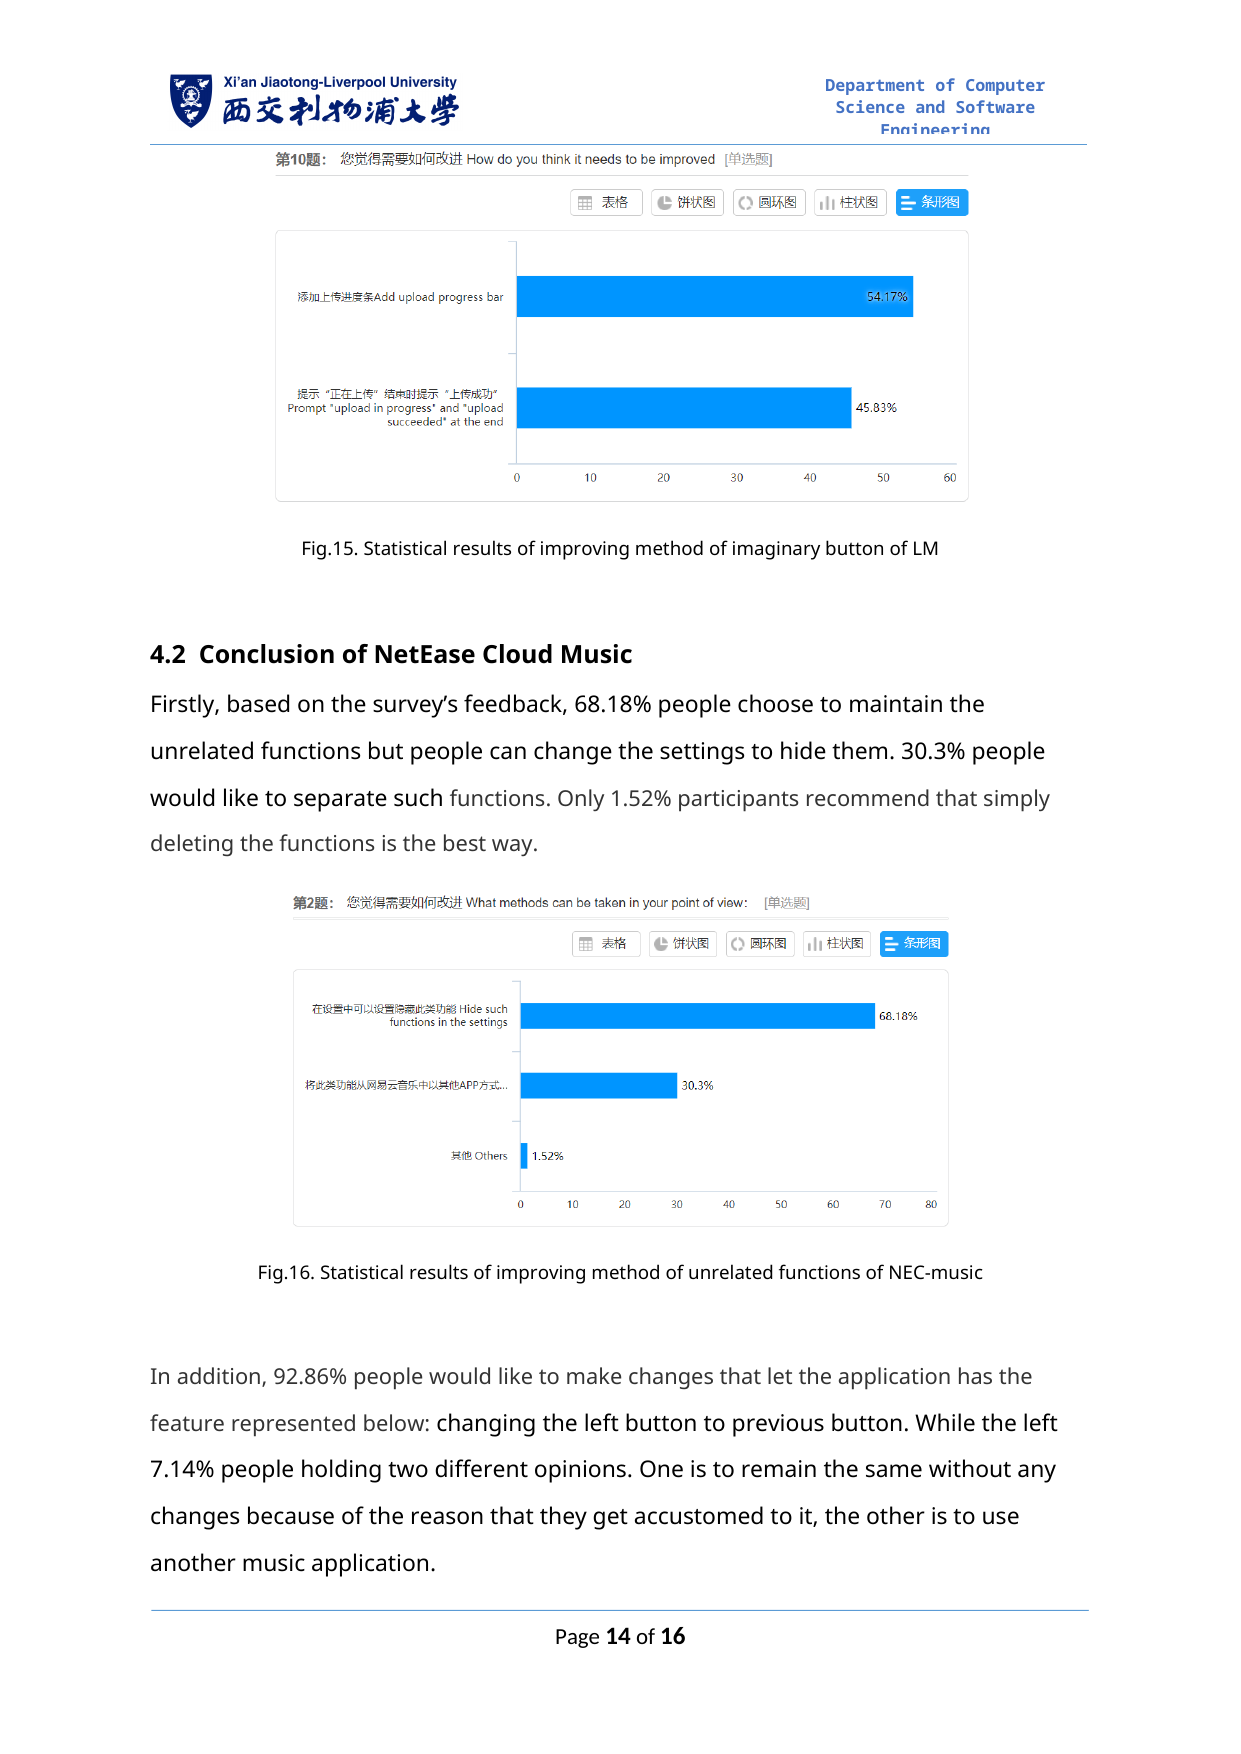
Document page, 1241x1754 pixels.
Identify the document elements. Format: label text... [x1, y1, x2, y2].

text 4.2 Conclusion of NetEase Cloud Music [150, 637, 1090, 671]
text In addition, 92.86% people would like to make changes that let the application has the feature represented below: changing the left button to previous button. While the left 7.14% people holding two different opinions. One is to remain the same without any changes because of the reason that they get accustomed to it, the other is to use another music application. [150, 1361, 1090, 1578]
picture [167, 73, 463, 131]
text Fig.16. Statistical results of improving method of unrelated functions of NEC-music [150, 1259, 1090, 1285]
text Firstly, based on the survey’s feedback, 68.18% people choose to maintain the unrelated functions but people can change the settings to hide them. 30.3% people would like to separate such functions. Only 1.52% participants recommend that simply deleting the functions is the best way. [150, 688, 1090, 858]
text Fig.15. Statistical results of improving method of imaginary button of LM [150, 535, 1090, 561]
